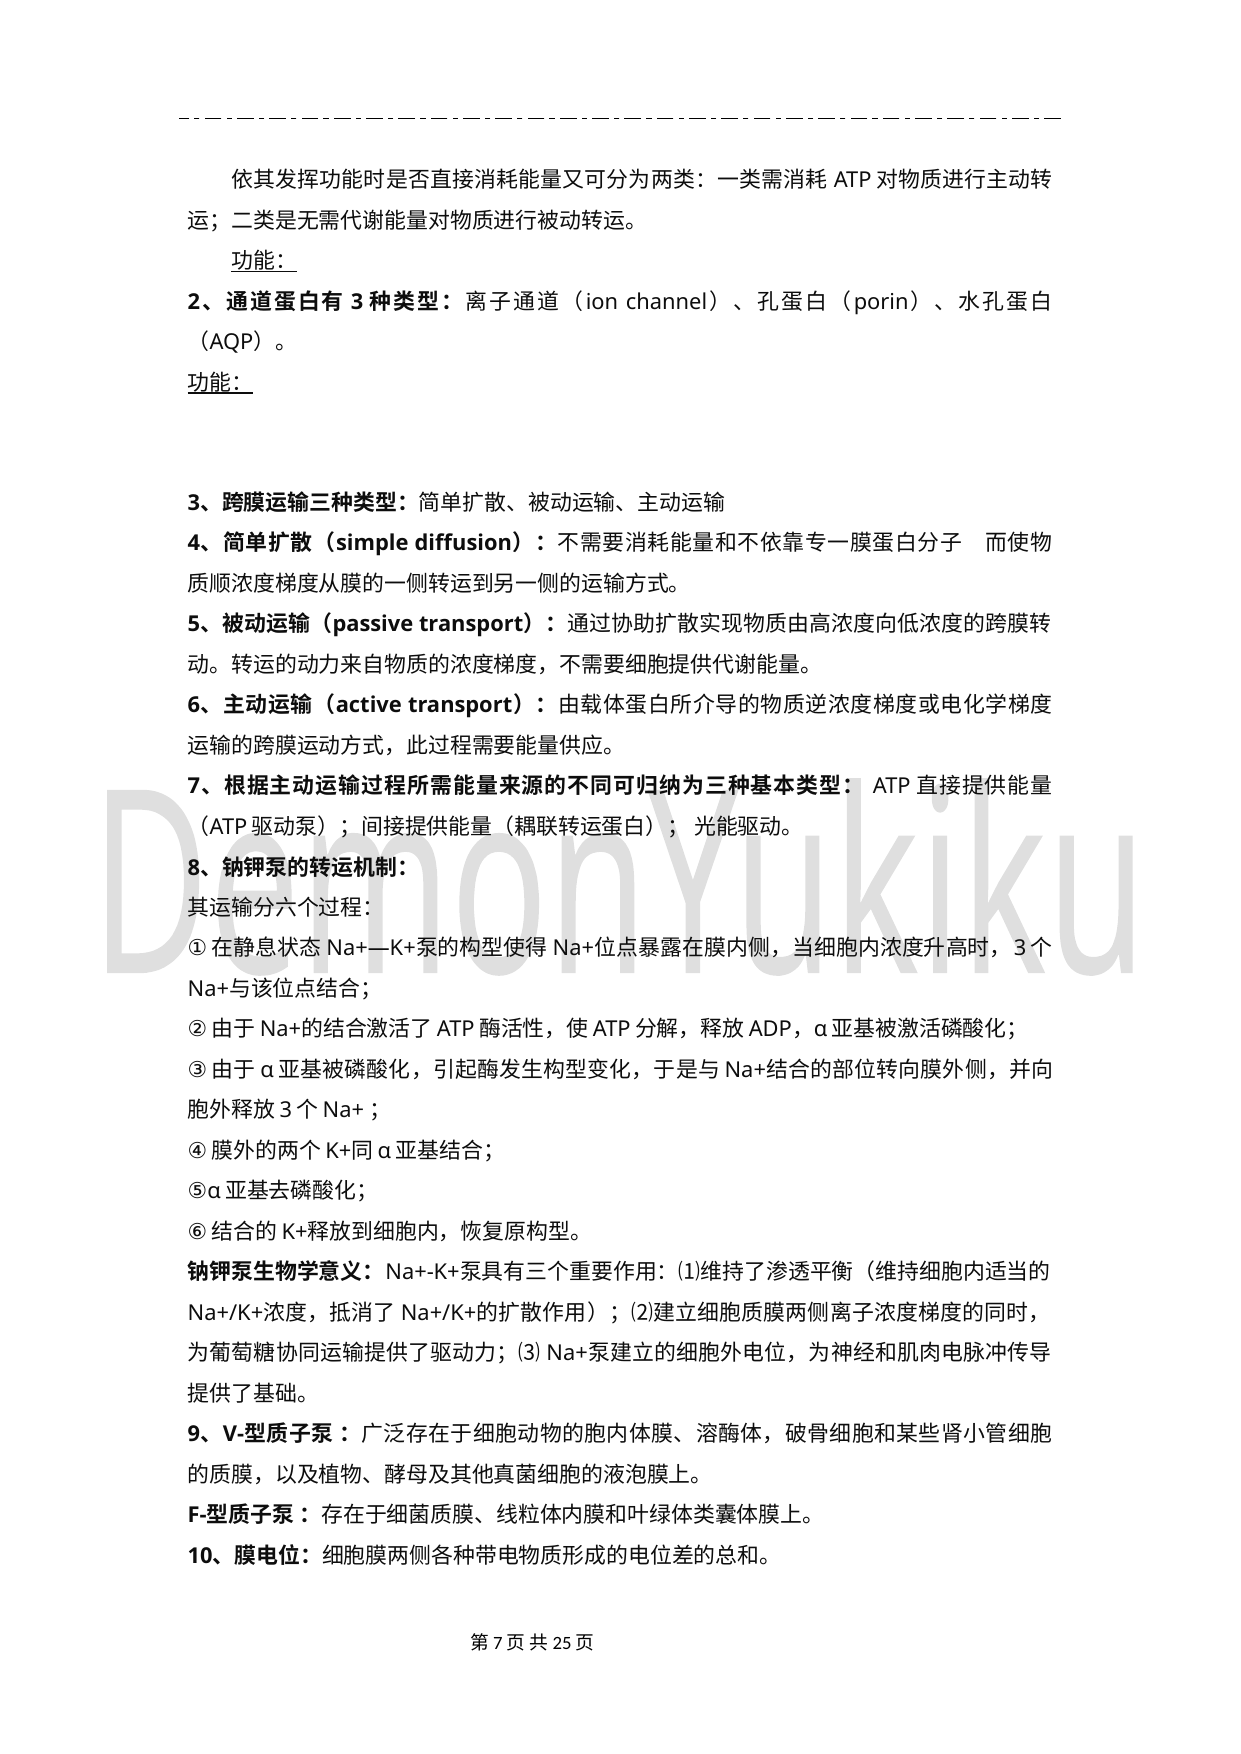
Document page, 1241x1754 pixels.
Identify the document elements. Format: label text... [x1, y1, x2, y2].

text 9、V-型质子泵 ：广泛存在于细胞动物的胞内体膜、溶酶体，破骨细胞和某些肾小管细胞的质膜，以及植物、酵母及其他真菌细胞的液泡膜上。 [187, 1416, 1053, 1489]
text 6、主动运输（active transport）：由载体蛋白所介导的物质逆浓度梯度或电化学梯度运输的跨膜运动方式，此过程需要能量供应。 [187, 687, 1053, 760]
text 功能： [187, 364, 1053, 397]
text ①在静息状态Na+—K+泵的构型使得Na+位点暴露在膜内侧，当细胞内浓度升高时，3个Na+与该位点结合； [187, 930, 1053, 1003]
text 3、跨膜运输三种类型：简单扩散、被动运输、主动运输 [187, 485, 1053, 517]
text 功能： [187, 243, 1053, 276]
text 2、通道蛋白有3种类型：离子通道（ion channel）、孔蛋白（porin）、水孔蛋白（AQP）。 [187, 283, 1053, 357]
text 8、钠钾泵的转运机制： [187, 849, 1053, 882]
text 钠钾泵生物学意义：Na+-K+泵具有三个重要作用：⑴维持了渗透平衡（维持细胞内适当的Na+/K+浓度，抵消了Na+/K+的扩散作用）；⑵建立细胞质膜两侧离子浓度梯度的同时，为葡萄糖协同运输提供了驱动力；⑶Na+泵建立的细胞外电位，为神经和肌肉电脉冲传导提供了基础。 [187, 1254, 1053, 1408]
text ⑤α亚基去磷酸化； [187, 1173, 1053, 1206]
text 10、膜电位：细胞膜两侧各种带电物质形成的电位差的总和。 [187, 1538, 1053, 1570]
text ②由于Na+的结合激活了ATP酶活性，使ATP分解，释放ADP，α亚基被激活磷酸化； [187, 1011, 1053, 1044]
text 依其发挥功能时是否直接消耗能量又可分为两类：一类需消耗ATP对物质进行主动转运；二类是无需代谢能量对物质进行被动转运。 [187, 162, 1053, 235]
text ⑥结合的K+释放到细胞内，恢复原构型。 [187, 1213, 1053, 1246]
text 其运输分六个过程： [187, 890, 1053, 922]
text 7、根据主动运输过程所需能量来源的不同可归纳为三种基本类型： ATP直接提供能量（ATP驱动泵）；间接提供能量（耦联转运蛋白）； 光能驱动。 [187, 768, 1053, 841]
text ④膜外的两个K+同α亚基结合； [187, 1133, 1053, 1165]
text 4、简单扩散（simple diffusion）：不需要消耗能量和不依靠专一膜蛋白分子 而使物质顺浓度梯度从膜的一侧转运到另一侧的运输方式。 [187, 525, 1053, 598]
text ③由于α亚基被磷酸化，引起酶发生构型变化，于是与Na+结合的部位转向膜外侧，并向胞外释放3个Na+ ； [187, 1052, 1053, 1125]
text 5、被动运输（passive transport）：通过协助扩散实现物质由高浓度向低浓度的跨膜转动。转运的动力来自物质的浓度梯度，不需要细胞提供代谢能量。 [187, 606, 1053, 679]
text F-型质子泵 ：存在于细菌质膜、线粒体内膜和叶绿体类囊体膜上。 [187, 1497, 1053, 1530]
